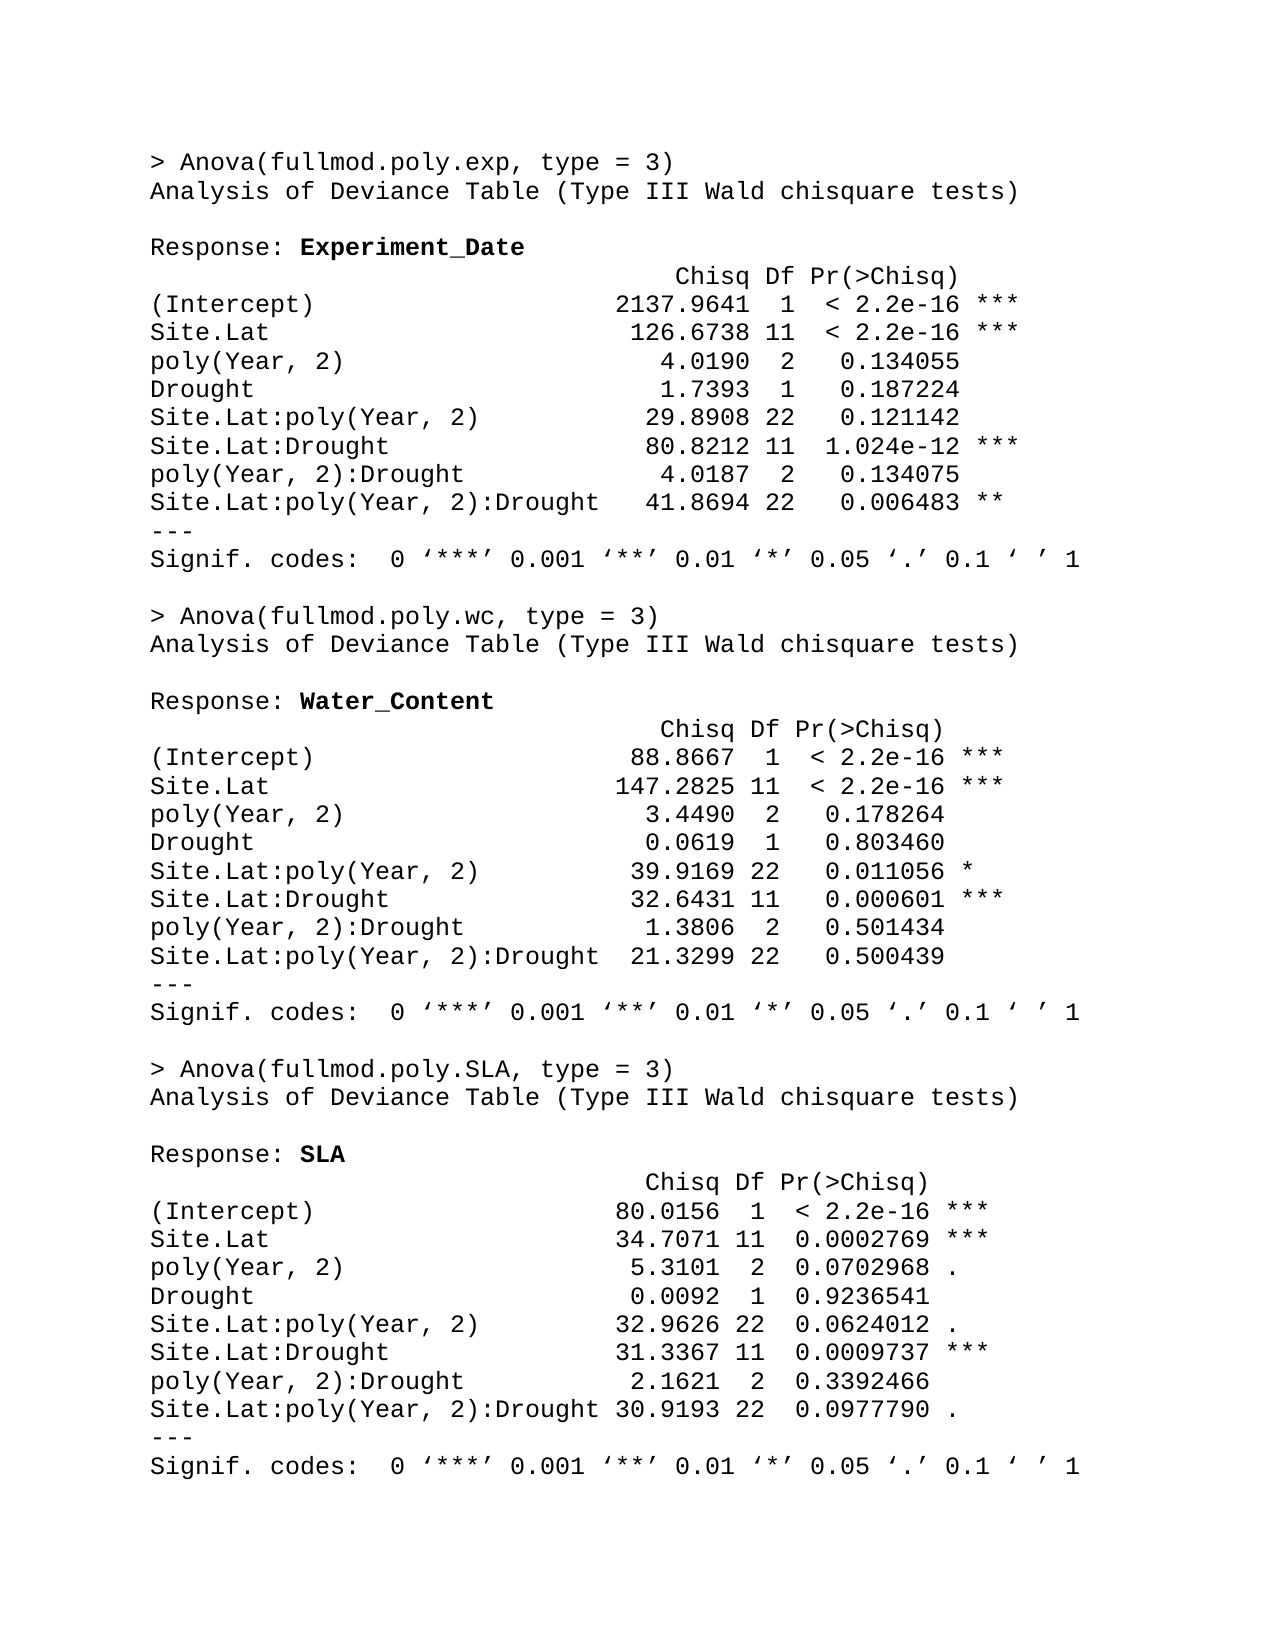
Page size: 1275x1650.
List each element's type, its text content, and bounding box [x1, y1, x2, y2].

text Response: Experiment_Date [150, 235, 1125, 263]
text (Intercept) 2137.9641 1 < 2.2e-16 *** [150, 292, 1125, 320]
text Drought 0.0619 1 0.803460 [150, 830, 1125, 858]
text Signif. codes: 0 ‘***’ 0.001 ‘**’ 0.01 ‘*’ 0.05 ‘.’ 0.1 ‘ ’ 1 [150, 1453, 1125, 1482]
text Signif. codes: 0 ‘***’ 0.001 ‘**’ 0.01 ‘*’ 0.05 ‘.’ 0.1 ‘ ’ 1 [150, 547, 1125, 575]
text > Anova(fullmod.poly.SLA, type = 3) [150, 1057, 1125, 1085]
text --- [150, 972, 1125, 1000]
text Response: Water_Content [150, 688, 1125, 717]
text (Intercept) 88.8667 1 < 2.2e-16 *** [150, 745, 1125, 773]
text Site.Lat:poly(Year, 2):Drought 30.9193 22 0.0977790 . [150, 1397, 1125, 1425]
text Analysis of Deviance Table (Type III Wald chisquare tests) [150, 178, 1125, 207]
text Analysis of Deviance Table (Type III Wald chisquare tests) [150, 1085, 1125, 1113]
text poly(Year, 2) 3.4490 2 0.178264 [150, 802, 1125, 830]
text Analysis of Deviance Table (Type III Wald chisquare tests) [150, 632, 1125, 660]
text Response: SLA [150, 1142, 1125, 1170]
text Site.Lat:poly(Year, 2) 39.9169 22 0.011056 * [150, 858, 1125, 887]
text Site.Lat:poly(Year, 2):Drought 41.8694 22 0.006483 ** [150, 490, 1125, 518]
text Site.Lat 34.7071 11 0.0002769 *** [150, 1227, 1125, 1255]
text > Anova(fullmod.poly.exp, type = 3) [150, 150, 1125, 178]
text Chisq Df Pr(>Chisq) [150, 717, 1125, 745]
text Site.Lat:Drought 31.3367 11 0.0009737 *** [150, 1340, 1125, 1368]
text poly(Year, 2) 5.3101 2 0.0702968 . [150, 1255, 1125, 1283]
text poly(Year, 2):Drought 1.3806 2 0.501434 [150, 915, 1125, 943]
text Chisq Df Pr(>Chisq) [150, 1170, 1125, 1198]
text Site.Lat:poly(Year, 2) 29.8908 22 0.121142 [150, 405, 1125, 433]
text (Intercept) 80.0156 1 < 2.2e-16 *** [150, 1198, 1125, 1227]
text --- [150, 1425, 1125, 1453]
text Chisq Df Pr(>Chisq) [150, 263, 1125, 292]
text Site.Lat:poly(Year, 2):Drought 21.3299 22 0.500439 [150, 943, 1125, 972]
text Site.Lat:Drought 32.6431 11 0.000601 *** [150, 887, 1125, 915]
text poly(Year, 2):Drought 2.1621 2 0.3392466 [150, 1368, 1125, 1397]
text Drought 0.0092 1 0.9236541 [150, 1283, 1125, 1312]
text poly(Year, 2) 4.0190 2 0.134055 [150, 348, 1125, 377]
text Site.Lat:Drought 80.8212 11 1.024e-12 *** [150, 433, 1125, 462]
text Drought 1.7393 1 0.187224 [150, 377, 1125, 405]
text Site.Lat 126.6738 11 < 2.2e-16 *** [150, 320, 1125, 348]
text > Anova(fullmod.poly.wc, type = 3) [150, 603, 1125, 632]
text Site.Lat 147.2825 11 < 2.2e-16 *** [150, 773, 1125, 802]
text Signif. codes: 0 ‘***’ 0.001 ‘**’ 0.01 ‘*’ 0.05 ‘.’ 0.1 ‘ ’ 1 [150, 1000, 1125, 1028]
text poly(Year, 2):Drought 4.0187 2 0.134075 [150, 462, 1125, 490]
text --- [150, 518, 1125, 547]
text Site.Lat:poly(Year, 2) 32.9626 22 0.0624012 . [150, 1312, 1125, 1340]
